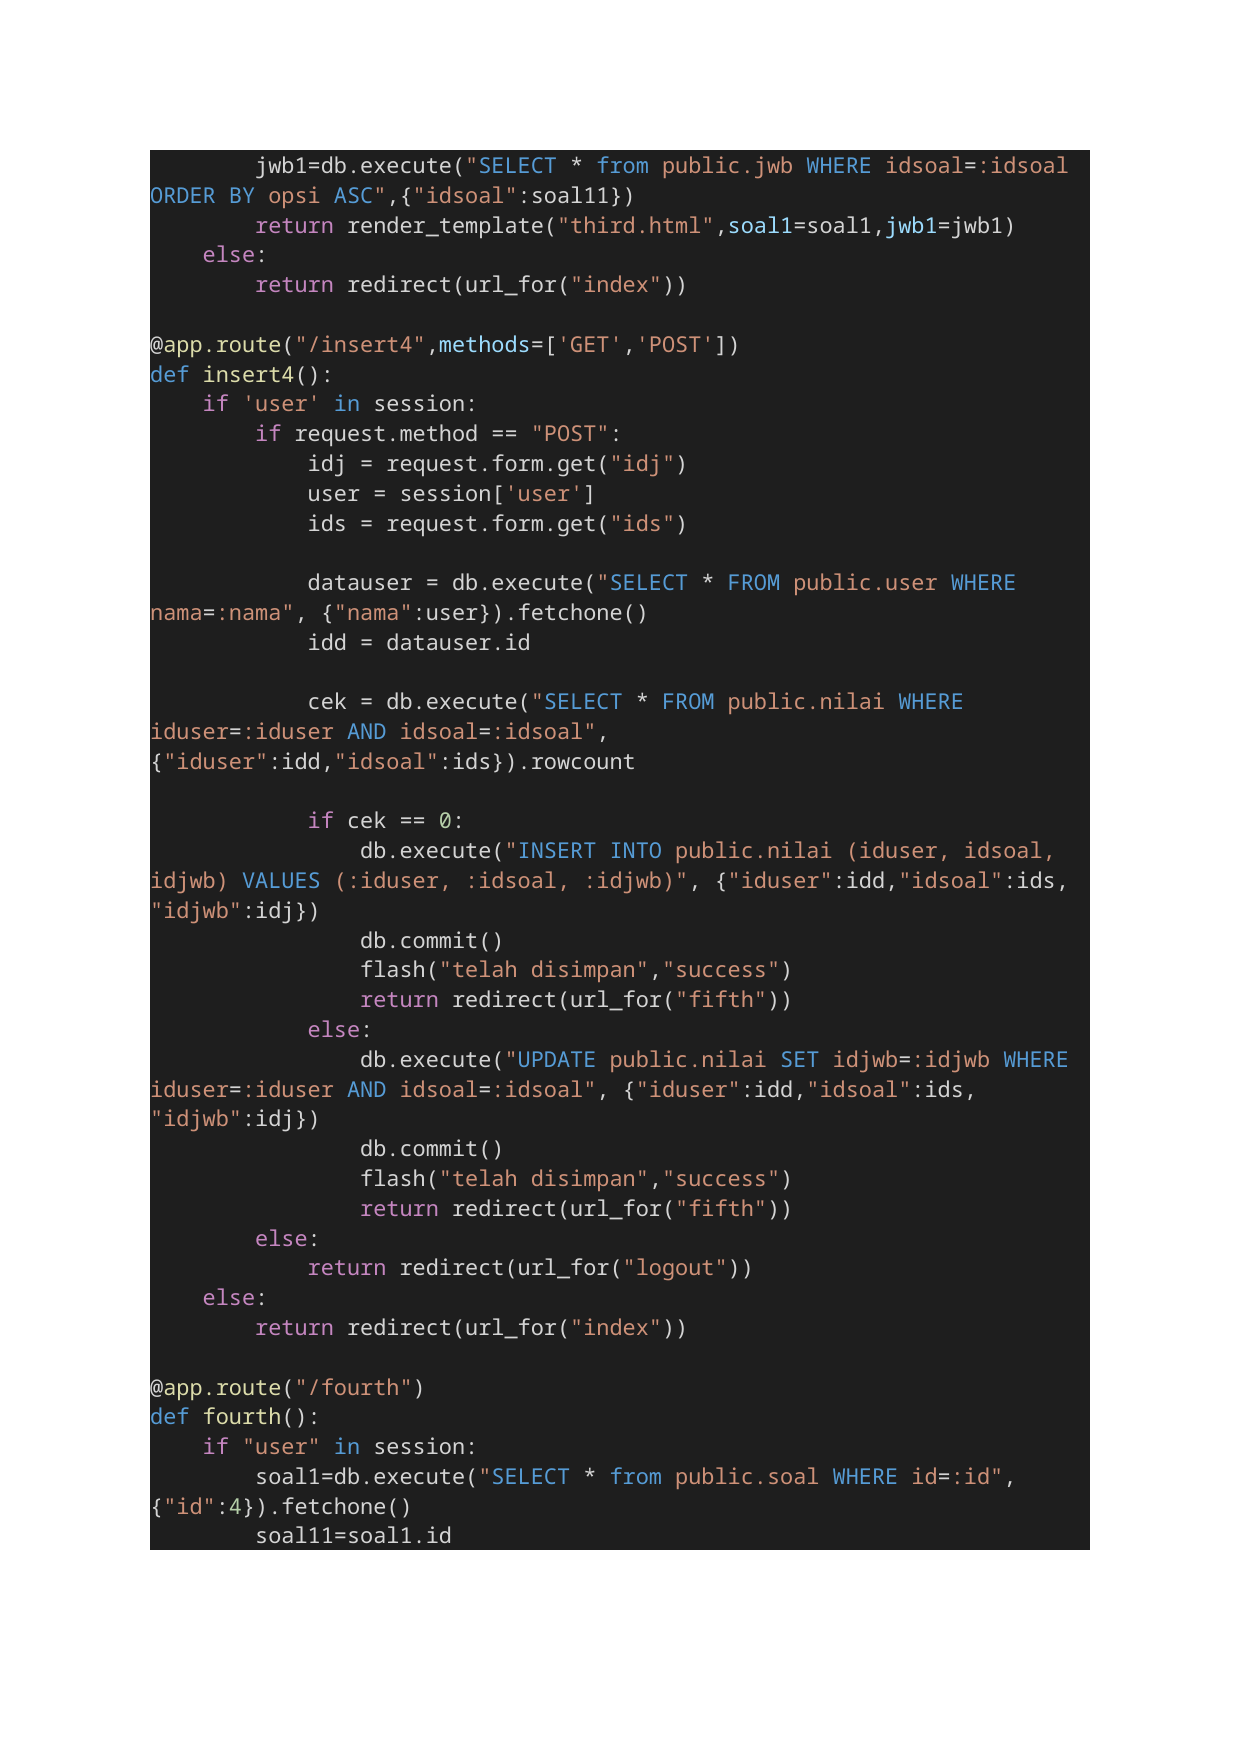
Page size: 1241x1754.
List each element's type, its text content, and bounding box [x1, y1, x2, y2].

text db.commit() [150, 924, 1090, 954]
text def fourth(): [150, 1401, 1090, 1431]
text if "user" in session: [150, 1431, 1090, 1461]
text if request.method == "POST": [150, 418, 1090, 448]
text datauser = db.execute("SELECT * FROM public.user WHERE nama=:nama", {"nama":user}).fetchone() [150, 567, 1090, 627]
text cek = db.execute("SELECT * FROM public.nilai WHERE iduser=:iduser AND idsoal=:idsoal", {"iduser":idd,"idsoal":ids}).rowcount [150, 686, 1090, 776]
text @app.route("/fourth") [150, 1371, 1090, 1401]
text return redirect(url_for("fifth")) [150, 1193, 1090, 1222]
text ids = request.form.get("ids") [150, 507, 1090, 537]
text return render_template("third.html",soal1=soal1,jwb1=jwb1) [150, 209, 1090, 239]
text else: [150, 1282, 1090, 1312]
text return redirect(url_for("index")) [150, 1312, 1090, 1342]
text soal11=soal1.id [150, 1520, 1090, 1550]
text return redirect(url_for("logout")) [150, 1252, 1090, 1282]
text idj = request.form.get("idj") [150, 448, 1090, 478]
text flash("telah disimpan","success") [150, 1163, 1090, 1193]
text db.execute("INSERT INTO public.nilai (iduser, idsoal, idjwb) VALUES (:iduser, :idsoal, :idjwb)", {"iduser":idd,"idsoal":ids, "idjwb":idj}) [150, 835, 1090, 924]
text else: [150, 239, 1090, 269]
text user = session['user'] [150, 478, 1090, 507]
text db.commit() [150, 1133, 1090, 1163]
text def insert4(): [150, 358, 1090, 388]
text flash("telah disimpan","success") [150, 954, 1090, 984]
text if 'user' in session: [150, 388, 1090, 418]
text soal1=db.execute("SELECT * from public.soal WHERE id=:id",{"id":4}).fetchone() [150, 1461, 1090, 1520]
text return redirect(url_for("index")) [150, 269, 1090, 299]
text else: [150, 1014, 1090, 1044]
text else: [150, 1222, 1090, 1252]
text return redirect(url_for("fifth")) [150, 984, 1090, 1014]
text if cek == 0: [150, 805, 1090, 835]
text db.execute("UPDATE public.nilai SET idjwb=:idjwb WHERE iduser=:iduser AND idsoal=:idsoal", {"iduser":idd,"idsoal":ids, "idjwb":idj}) [150, 1044, 1090, 1133]
text idd = datauser.id [150, 627, 1090, 656]
text jwb1=db.execute("SELECT * from public.jwb WHERE idsoal=:idsoal ORDER BY opsi ASC",{"idsoal":soal11}) [150, 150, 1090, 209]
text @app.route("/insert4",methods=['GET','POST']) [150, 329, 1090, 358]
